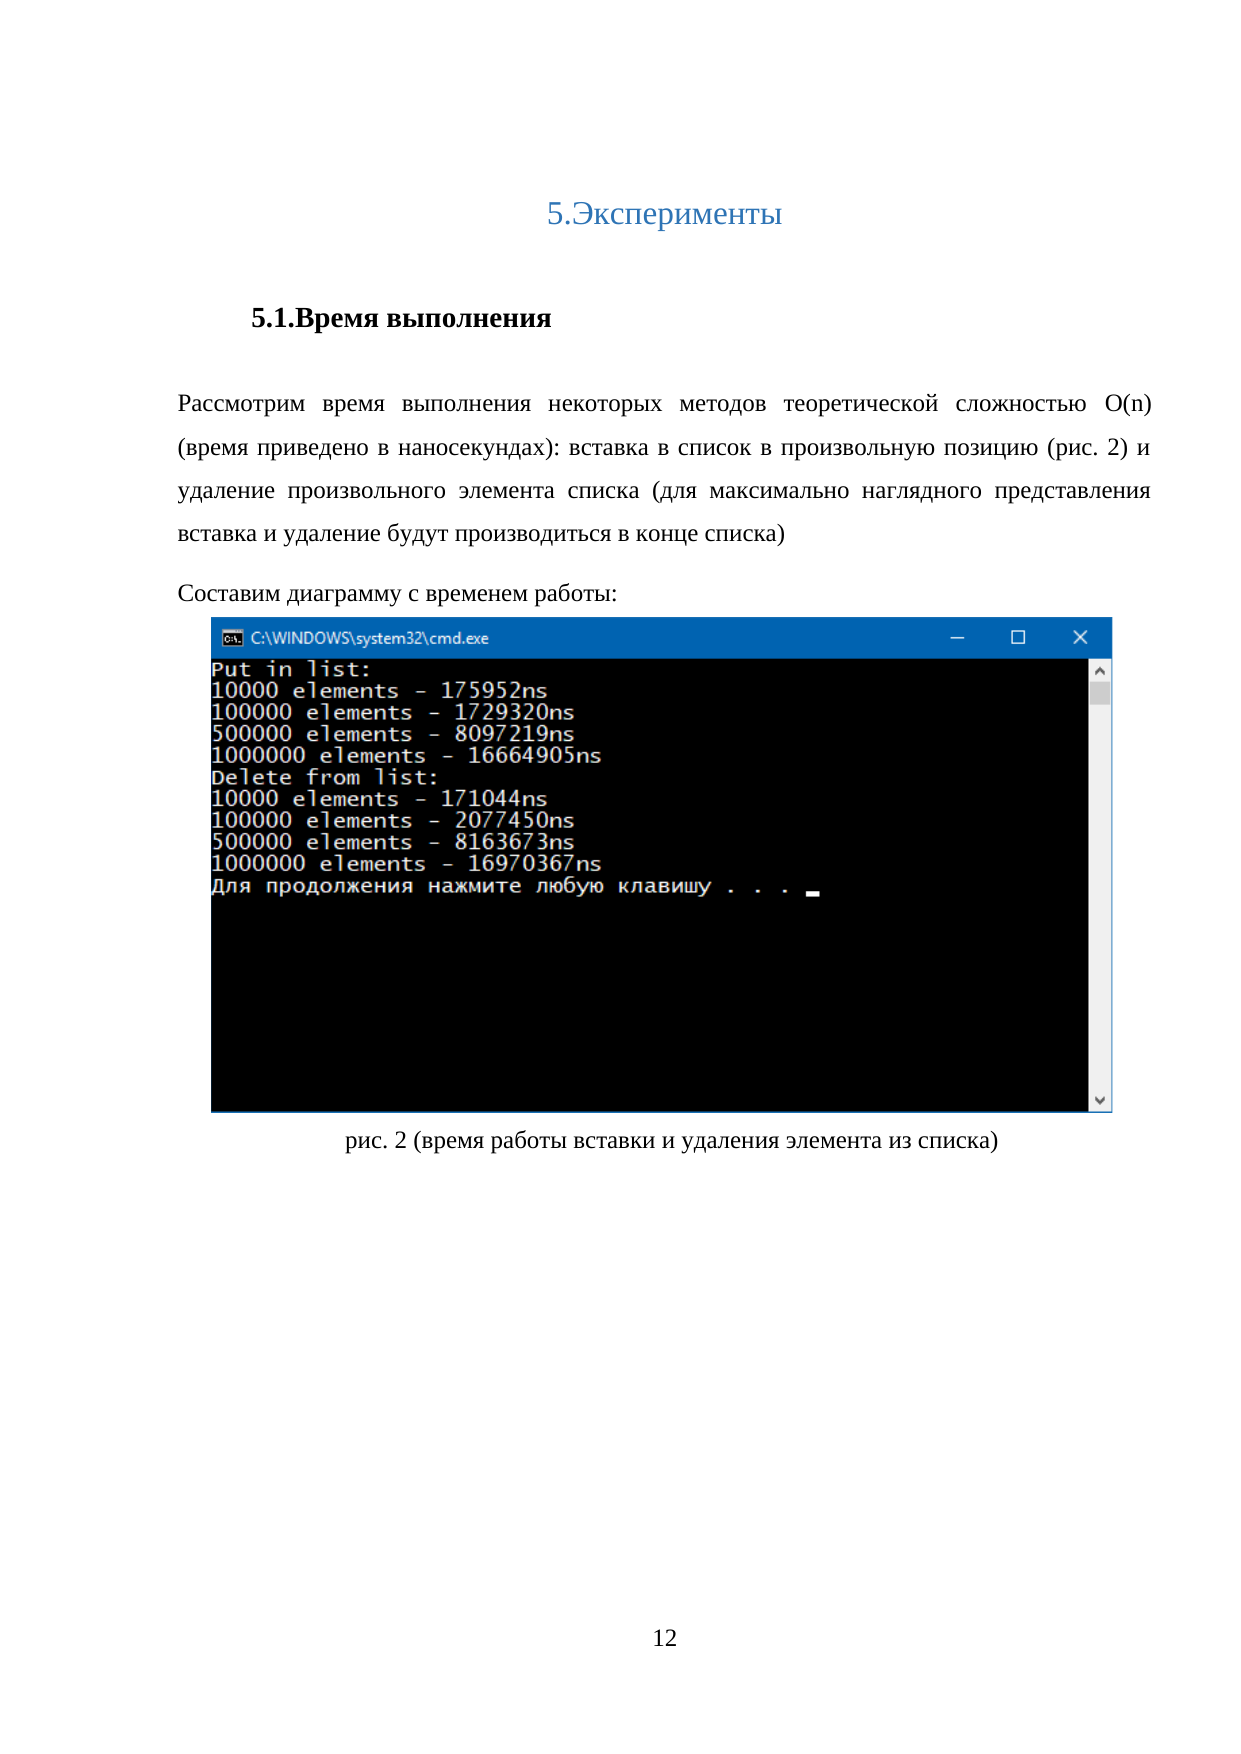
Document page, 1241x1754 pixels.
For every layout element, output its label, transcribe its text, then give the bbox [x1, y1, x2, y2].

text Рассмотрим время выполнения некоторых методов теоретической сложностью O(n) (время приведено в наносекундах): вставка в список в произвольную позицию (рис. 2) и удаление произвольного элемента списка (для максимально наглядного представления вставка и удаление будут производиться в конце списка) [177, 388, 1152, 547]
subtitle 5.1.Время выполнения [251, 301, 1152, 334]
subtitle 5.Эксперименты [177, 193, 1152, 231]
text Составим диаграмму с временем работы: [177, 578, 1152, 606]
picture [211, 617, 1113, 1113]
